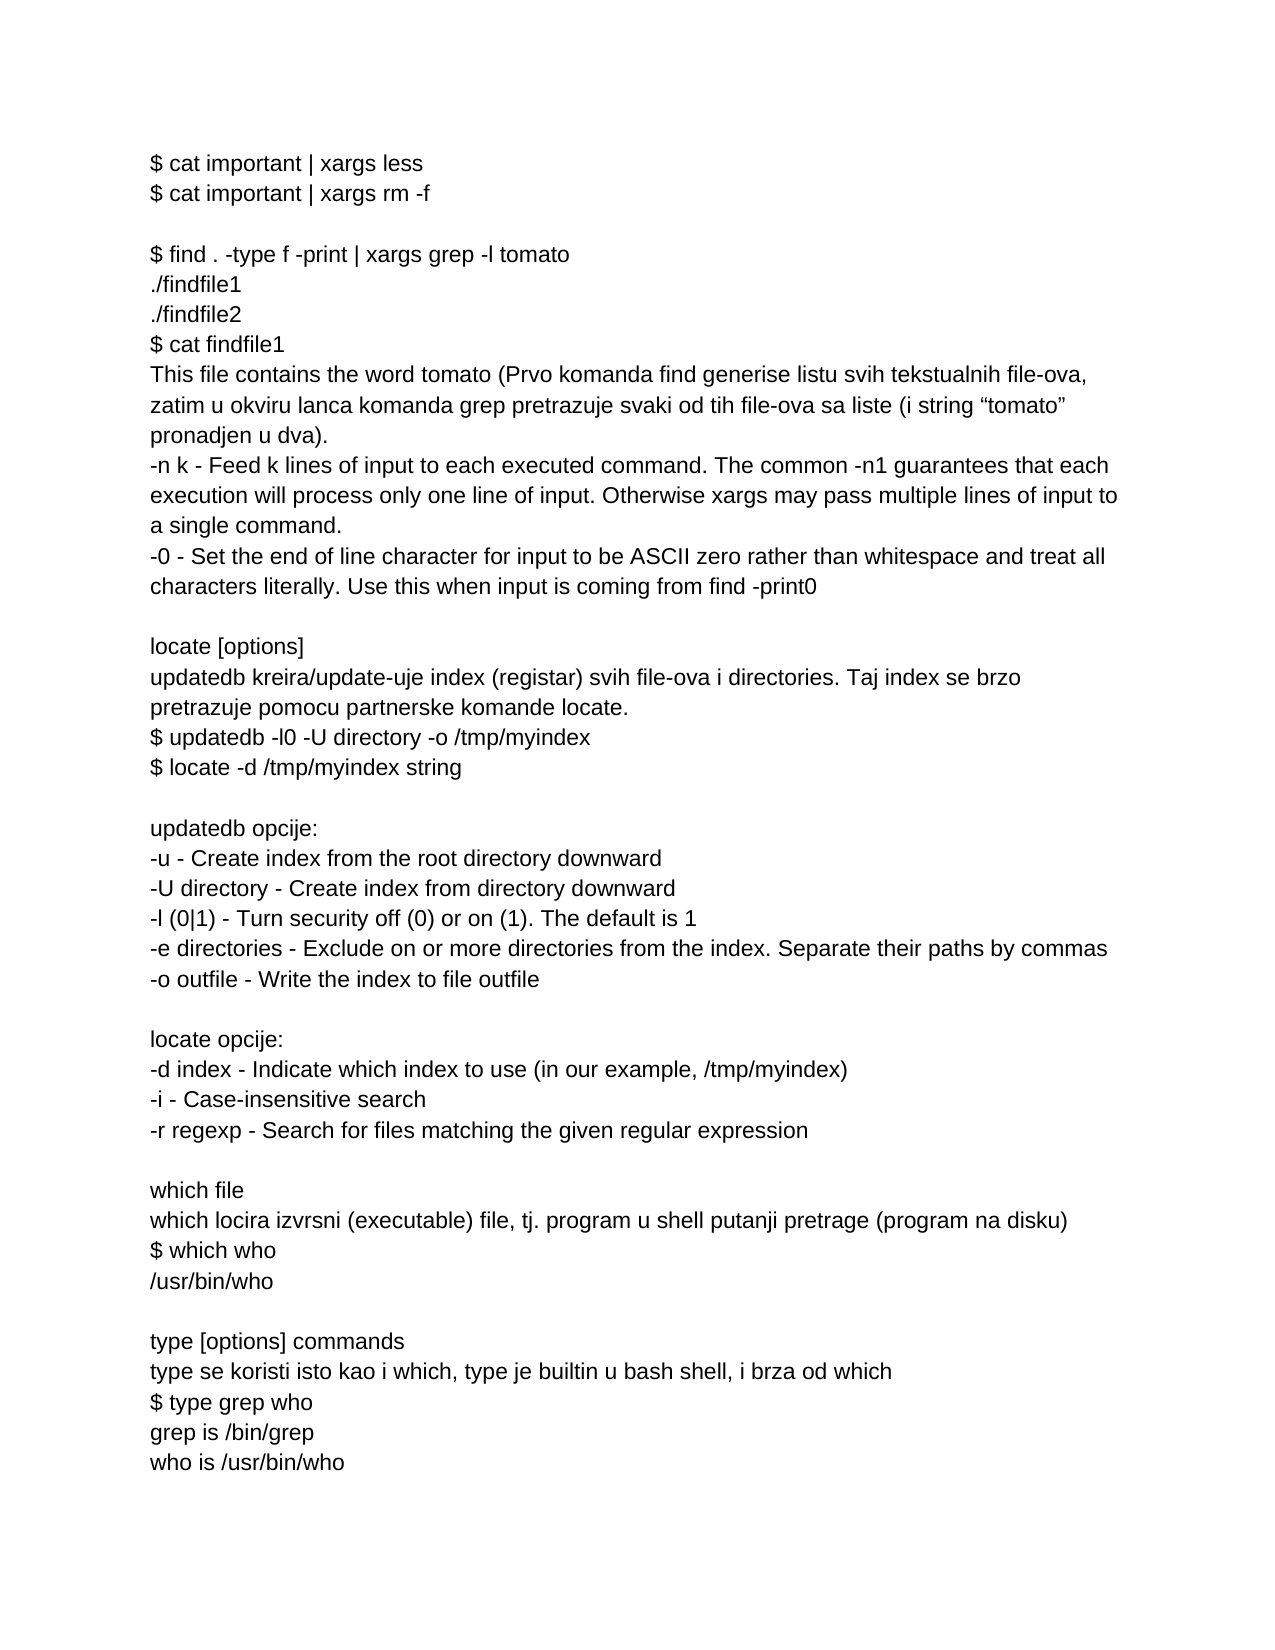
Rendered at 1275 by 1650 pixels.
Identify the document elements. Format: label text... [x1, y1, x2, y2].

text -0 - Set the end of line character for input to be ASCII zero rather than whitespace and treat all characters literally. Use this when input is coming from find -print0 [150, 543, 1125, 599]
text who is /usr/bin/who [150, 1449, 1125, 1475]
text ./findfile1 [150, 271, 1125, 297]
text -d index - Indicate which index to use (in our example, /tmp/myindex) [150, 1056, 1125, 1083]
text -i - Case-insensitive search [150, 1086, 1125, 1113]
text grep is /bin/grep [150, 1419, 1125, 1445]
text which locira izvrsni (executable) file, tj. program u shell putanji pretrage (program na disku) [150, 1207, 1125, 1234]
text This file contains the word tomato (Prvo komanda find generise listu svih tekstualnih file-ova, zatim u okviru lanca komanda grep pretrazuje svaki od tih file-ova sa liste (i string “tomato” pronadjen u dva). [150, 361, 1125, 448]
text type se koristi isto kao i which, type je builtin u bash shell, i brza od which [150, 1358, 1125, 1385]
text /usr/bin/who [150, 1268, 1125, 1294]
text -l (0|1) - Turn security off (0) or on (1). The default is 1 [150, 905, 1125, 932]
text $ updatedb -l0 -U directory -o /tmp/myindex [150, 724, 1125, 750]
text -U directory - Create index from directory downward [150, 875, 1125, 901]
text locate [options] [150, 633, 1125, 660]
text $ find . -type f -print | xargs grep -l tomato [150, 241, 1125, 267]
text updatedb opcije: [150, 814, 1125, 841]
text $ locate -d /tmp/myindex string [150, 754, 1125, 781]
text updatedb kreira/update-uje index (registar) svih file-ova i directories. Taj index se brzo pretrazuje pomocu partnerske komande locate. [150, 663, 1125, 720]
text -o outfile - Write the index to file outfile [150, 966, 1125, 992]
text type [options] commands [150, 1328, 1125, 1354]
text locate opcije: [150, 1026, 1125, 1052]
text -e directories - Exclude on or more directories from the index. Separate their paths by commas [150, 935, 1125, 962]
text $ which who [150, 1237, 1125, 1264]
text -u - Create index from the root directory downward [150, 845, 1125, 871]
text $ cat important | xargs less [150, 150, 1125, 176]
text ./findfile2 [150, 301, 1125, 327]
text -n k - Feed k lines of input to each executed command. The common -n1 guarantees that each execution will process only one line of input. Otherwise xargs may pass multiple lines of input to a single command. [150, 452, 1125, 539]
text $ type grep who [150, 1388, 1125, 1415]
text which file [150, 1177, 1125, 1203]
text $ cat findfile1 [150, 331, 1125, 358]
text $ cat important | xargs rm -f [150, 180, 1125, 207]
text -r regexp - Search for files matching the given regular expression [150, 1117, 1125, 1143]
